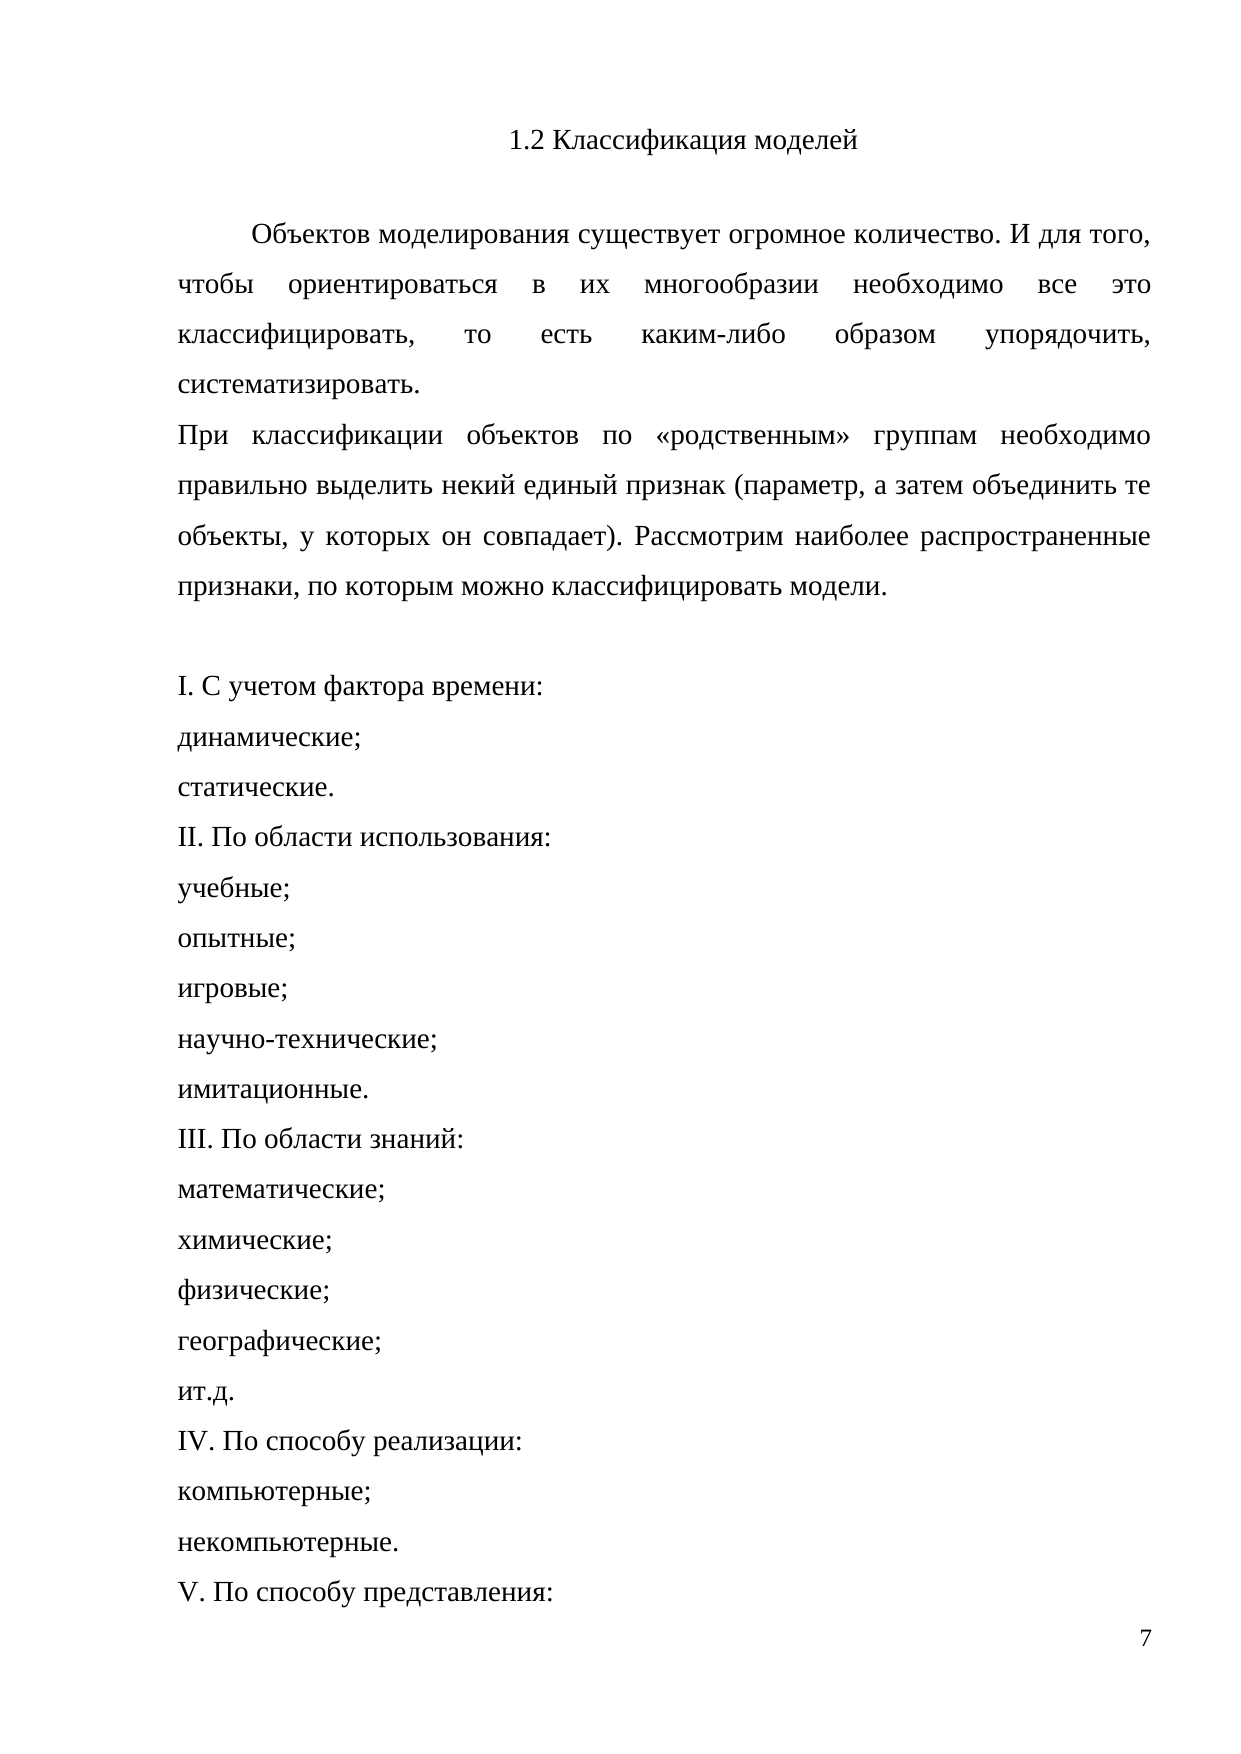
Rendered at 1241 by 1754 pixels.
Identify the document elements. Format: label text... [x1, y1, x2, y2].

text опытные; [177, 920, 1152, 954]
text ит.д. [177, 1373, 1152, 1406]
text игровые; [177, 970, 1152, 1004]
text учебные; [177, 870, 1152, 903]
text компьютерные; [177, 1473, 1152, 1507]
text IV. По способу реализации: [177, 1423, 1152, 1457]
text III. По области знаний: [177, 1121, 1152, 1155]
text географические; [177, 1323, 1152, 1356]
text II. По области использования: [177, 819, 1152, 853]
text научно-технические; [177, 1021, 1152, 1054]
text математические; [177, 1172, 1152, 1205]
text I. С учетом фактора времени: [177, 668, 1152, 702]
text некомпьютерные. [177, 1524, 1152, 1557]
text физические; [177, 1272, 1152, 1306]
text имитационные. [177, 1071, 1152, 1104]
text V. По способу представления: [177, 1574, 1152, 1608]
text При классификации объектов по «родственным» группам необходимо правильно выделить некий единый признак (параметр, а затем объединить те объекты, у которых он совпадает). Рассмотрим наиболее распространенные признаки, по которым можно классифицировать модели. [177, 417, 1152, 601]
text химические; [177, 1222, 1152, 1256]
text динамические; [177, 719, 1152, 752]
text Объектов моделирования существует огромное количество. И для того, чтобы ориентироваться в их многообразии необходимо все это классифицировать, то есть каким-либо образом упорядочить, систематизировать. [177, 216, 1152, 400]
subtitle Классификация моделей [215, 122, 1152, 156]
text статические. [177, 769, 1152, 803]
